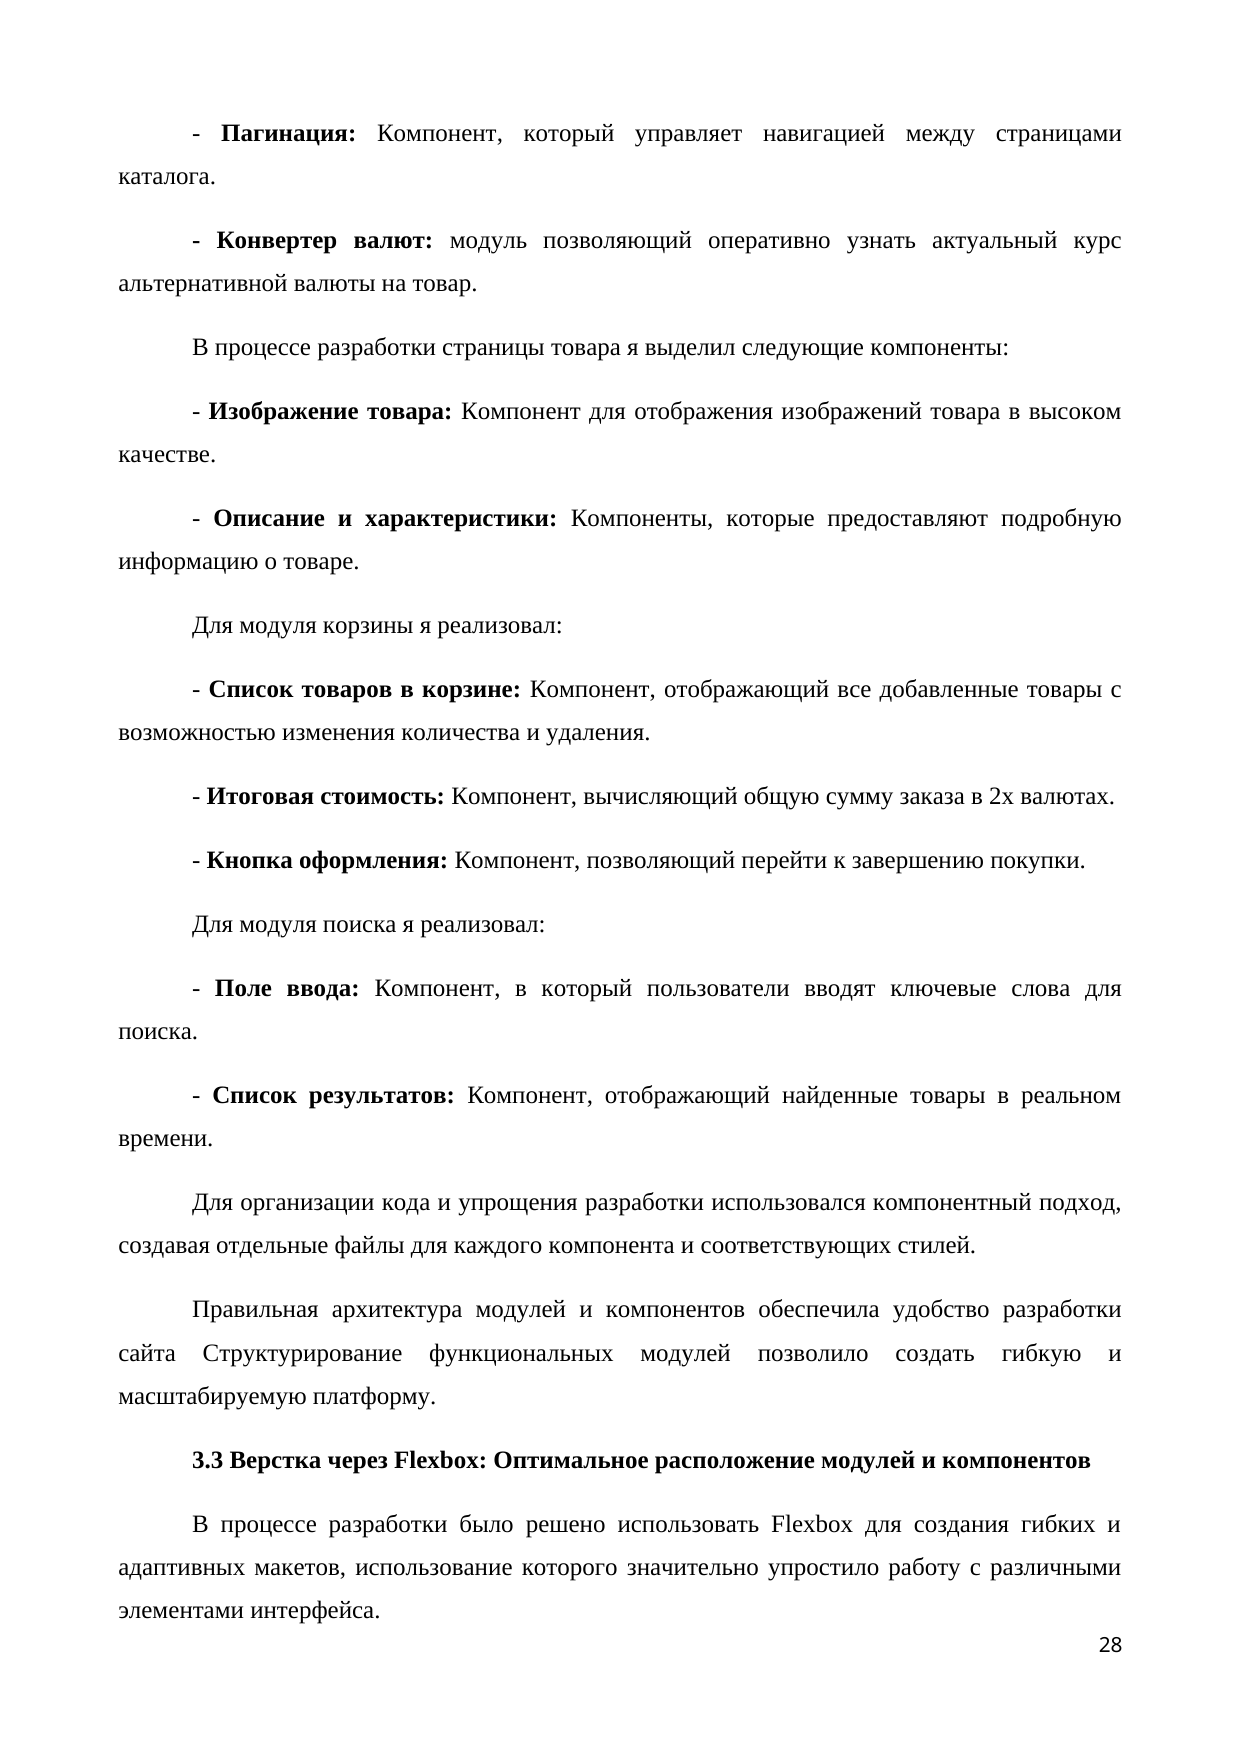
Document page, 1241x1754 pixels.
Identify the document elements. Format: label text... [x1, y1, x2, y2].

text Для модуля корзины я реализовал: [118, 610, 1122, 639]
text - Список результатов: Компонент, отображающий найденные товары в реальном времени. [118, 1080, 1122, 1152]
text - Поле ввода: Компонент, в который пользователи вводят ключевые слова для поиска. [118, 973, 1122, 1045]
text Для организации кода и упрощения разработки использовался компонентный подход, создавая отдельные файлы для каждого компонента и соответствующих стилей. [118, 1187, 1122, 1259]
text - Итоговая стоимость: Компонент, вычисляющий общую сумму заказа в 2х валютах. [118, 781, 1122, 810]
text - Описание и характеристики: Компоненты, которые предоставляют подробную информацию о товаре. [118, 503, 1122, 575]
text - Список товаров в корзине: Компонент, отображающий все добавленные товары с возможностью изменения количества и удаления. [118, 674, 1122, 746]
text - Изображение товара: Компонент для отображения изображений товара в высоком качестве. [118, 396, 1122, 468]
text Правильная архитектура модулей и компонентов обеспечила удобство разработки сайта Структурирование функциональных модулей позволило создать гибкую и масштабируемую платформу. [118, 1294, 1122, 1409]
text В процессе разработки было решено использовать Flexbox для создания гибких и адаптивных макетов, использование которого значительно упростило работу с различными элементами интерфейса. [118, 1509, 1122, 1624]
text - Конвертер валют: модуль позволяющий оперативно узнать актуальный курс альтернативной валюты на товар. [118, 225, 1122, 297]
text В процессе разработки страницы товара я выделил следующие компоненты: [118, 332, 1122, 361]
text - Кнопка оформления: Компонент, позволяющий перейти к завершению покупки. [118, 845, 1122, 874]
text Для модуля поиска я реализовал: [118, 909, 1122, 938]
text 3.3 Верстка через Flexbox: Оптимальное расположение модулей и компонентов [118, 1445, 1122, 1473]
text - Пагинация: Компонент, который управляет навигацией между страницами каталога. [118, 118, 1122, 190]
